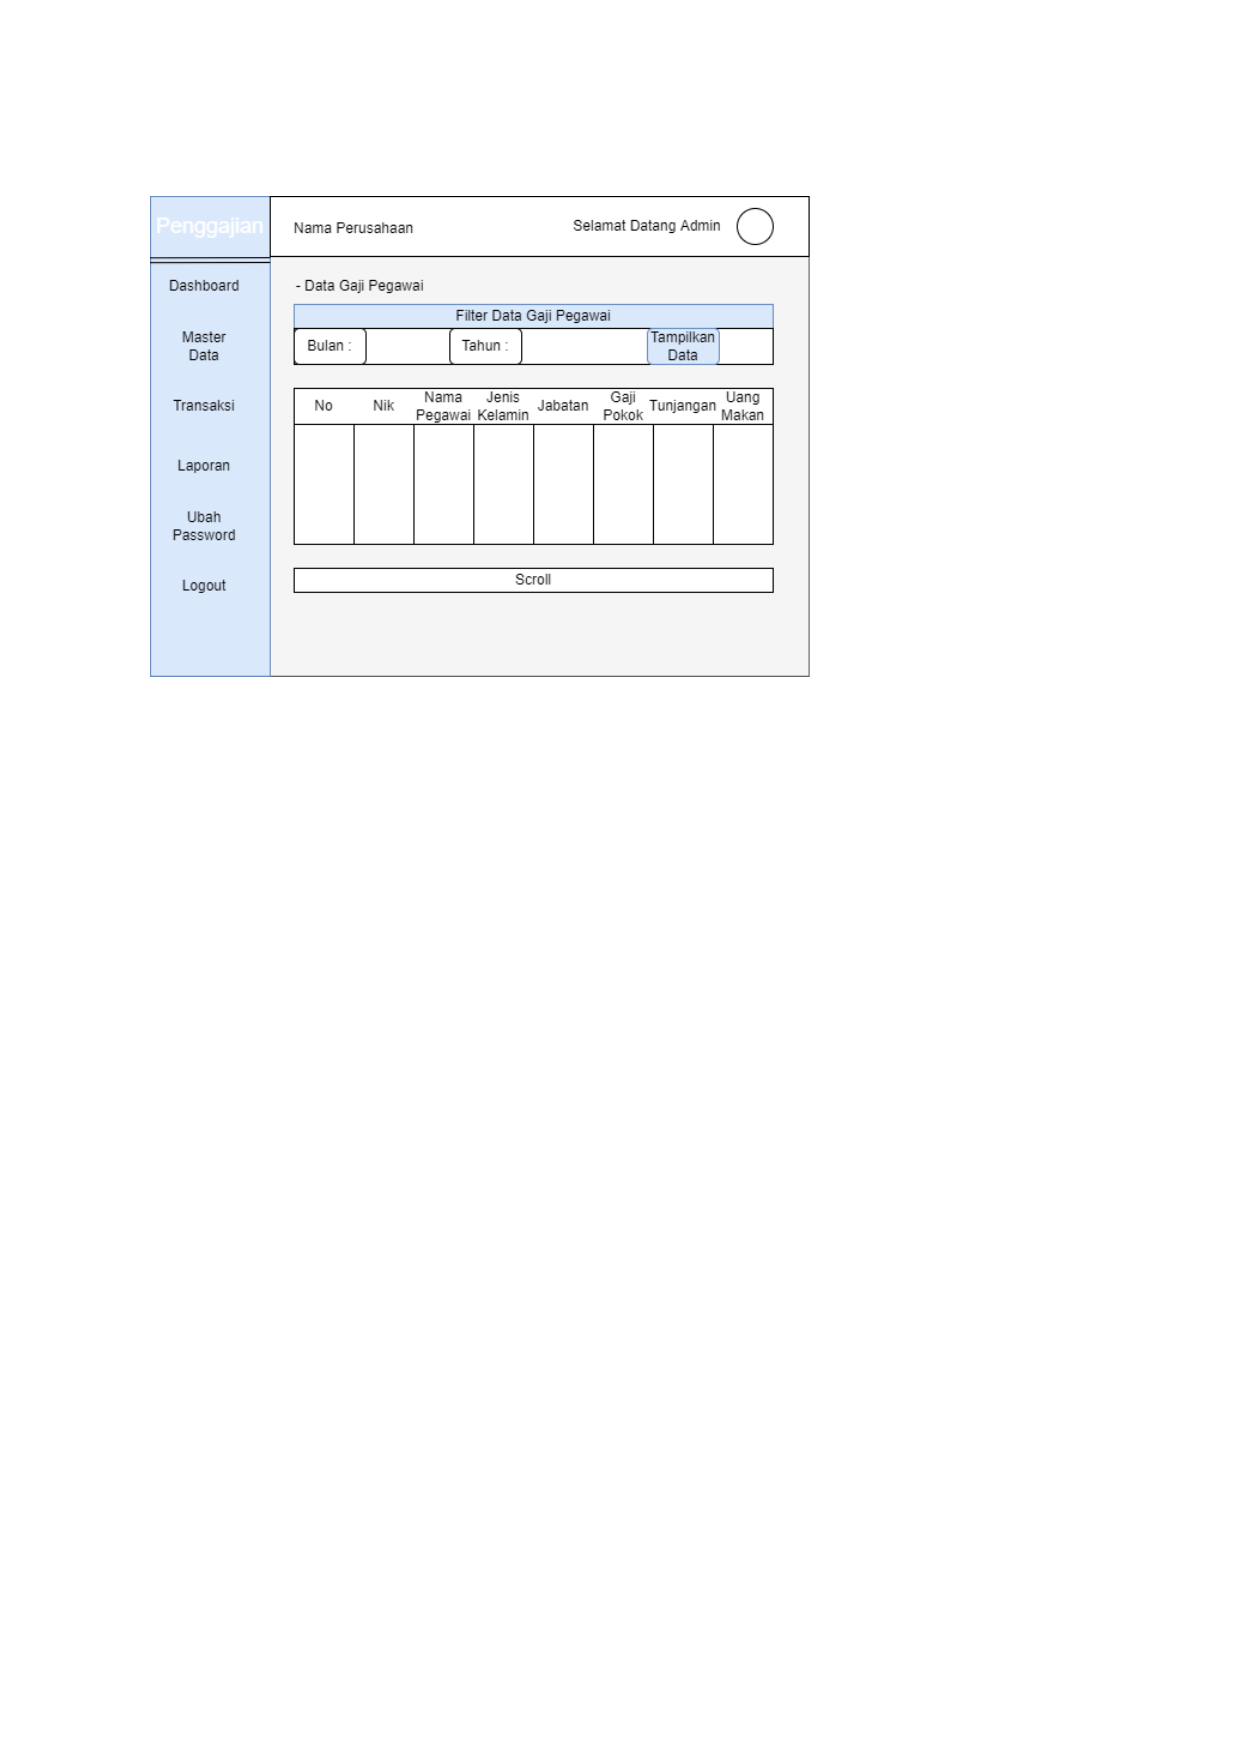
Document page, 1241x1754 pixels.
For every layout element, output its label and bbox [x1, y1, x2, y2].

picture [150, 196, 811, 677]
